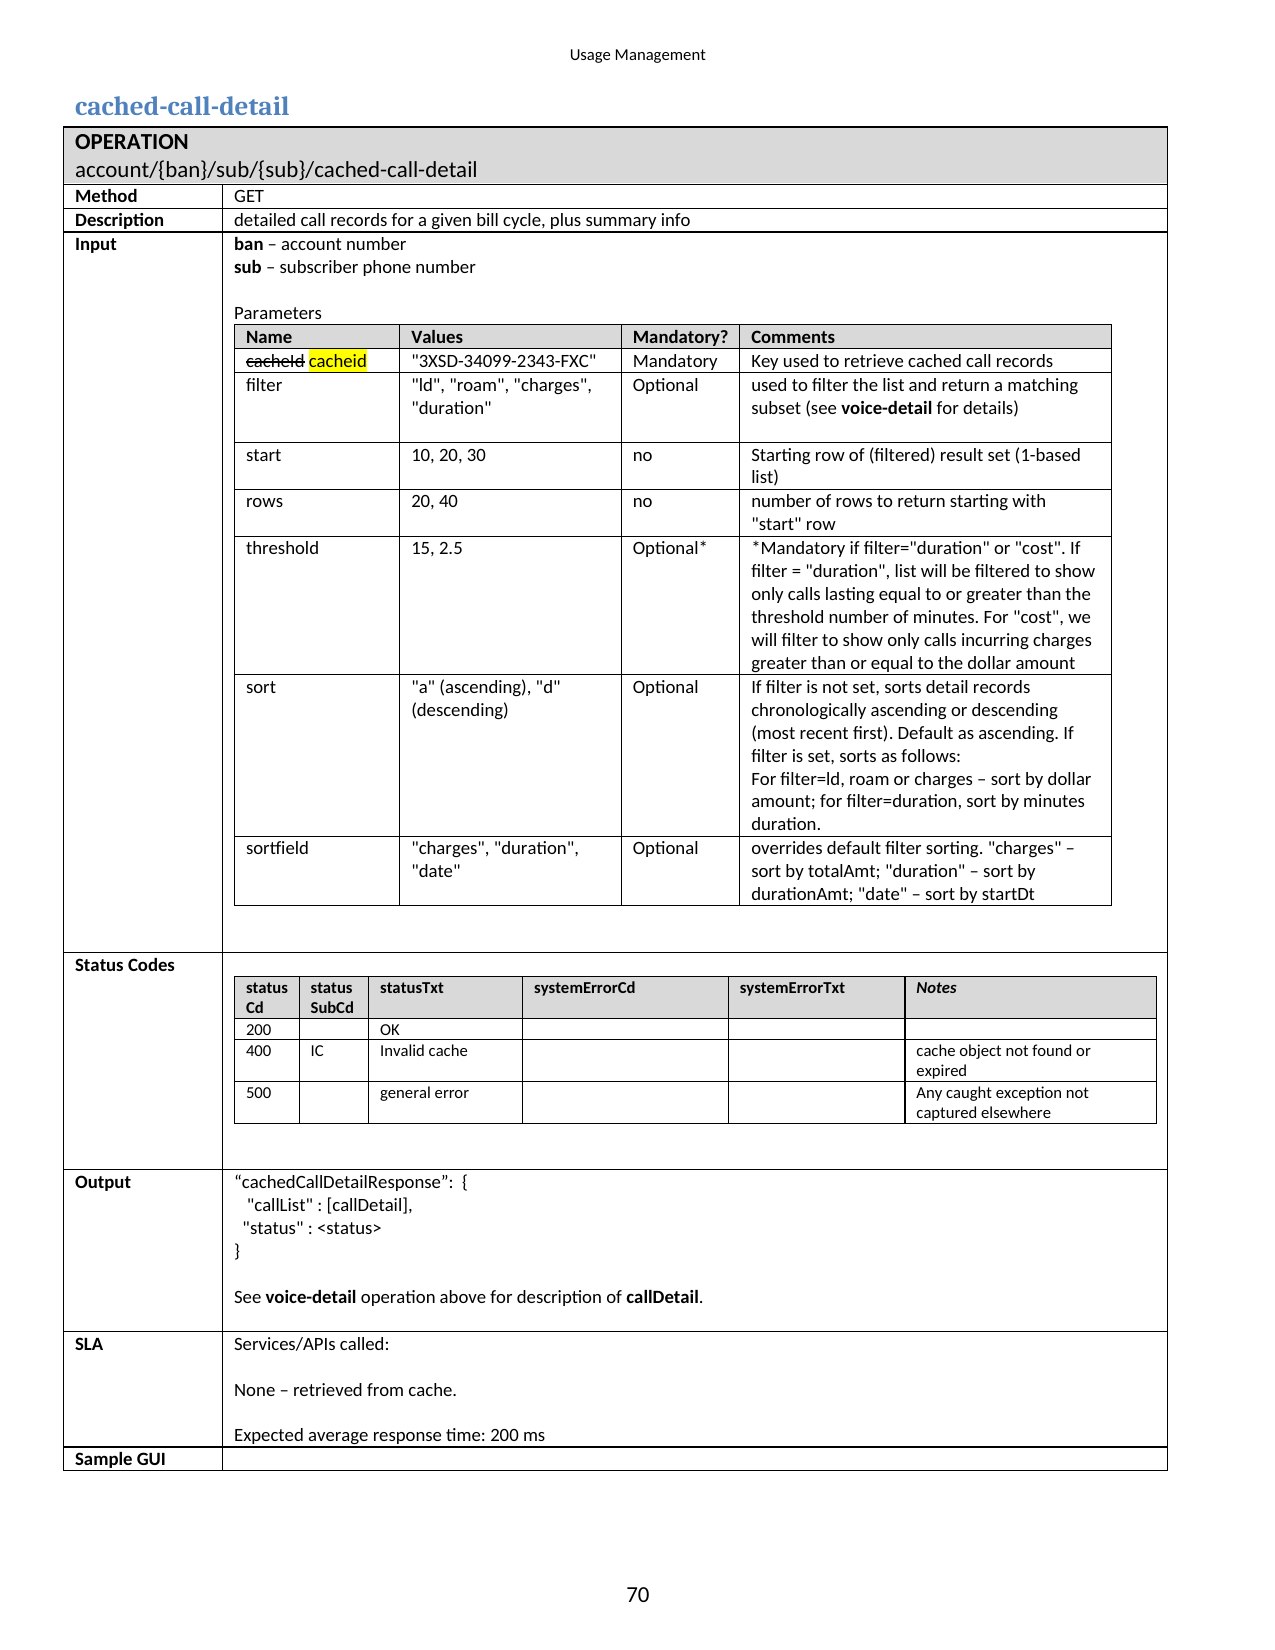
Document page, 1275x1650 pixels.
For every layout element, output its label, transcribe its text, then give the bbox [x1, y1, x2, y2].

table_cell [223, 1448, 1167, 1470]
table_cell “cachedCallDetailResponse”: { "callList" : [callDetail], "status" : <status> } See voice-detail operation above for description of callDetail. [223, 1170, 1167, 1331]
table_cell Description [64, 209, 222, 231]
table_cell Services/APIs called: None – retrieved from cache. Expected average response time: 200 ms [223, 1332, 1167, 1446]
table_cell Input [64, 233, 222, 952]
table_header OPERATION account/{ban}/sub/{sub}/cached-call-detail [64, 128, 1167, 183]
table_cell GET [223, 185, 1167, 207]
table_cell Output [64, 1170, 222, 1331]
table_cell detailed call records for a given bill cycle, plus summary info [223, 209, 1167, 231]
table_cell Method [64, 185, 222, 207]
subtitle cached-call-detail [75, 91, 1200, 122]
table_cell ban – account number sub – subscriber phone number Parameters [223, 233, 1167, 952]
table_cell Status Codes [64, 953, 222, 1169]
table_cell [223, 953, 1167, 1169]
table_cell Sample GUI [64, 1448, 222, 1470]
table_cell SLA [64, 1332, 222, 1446]
